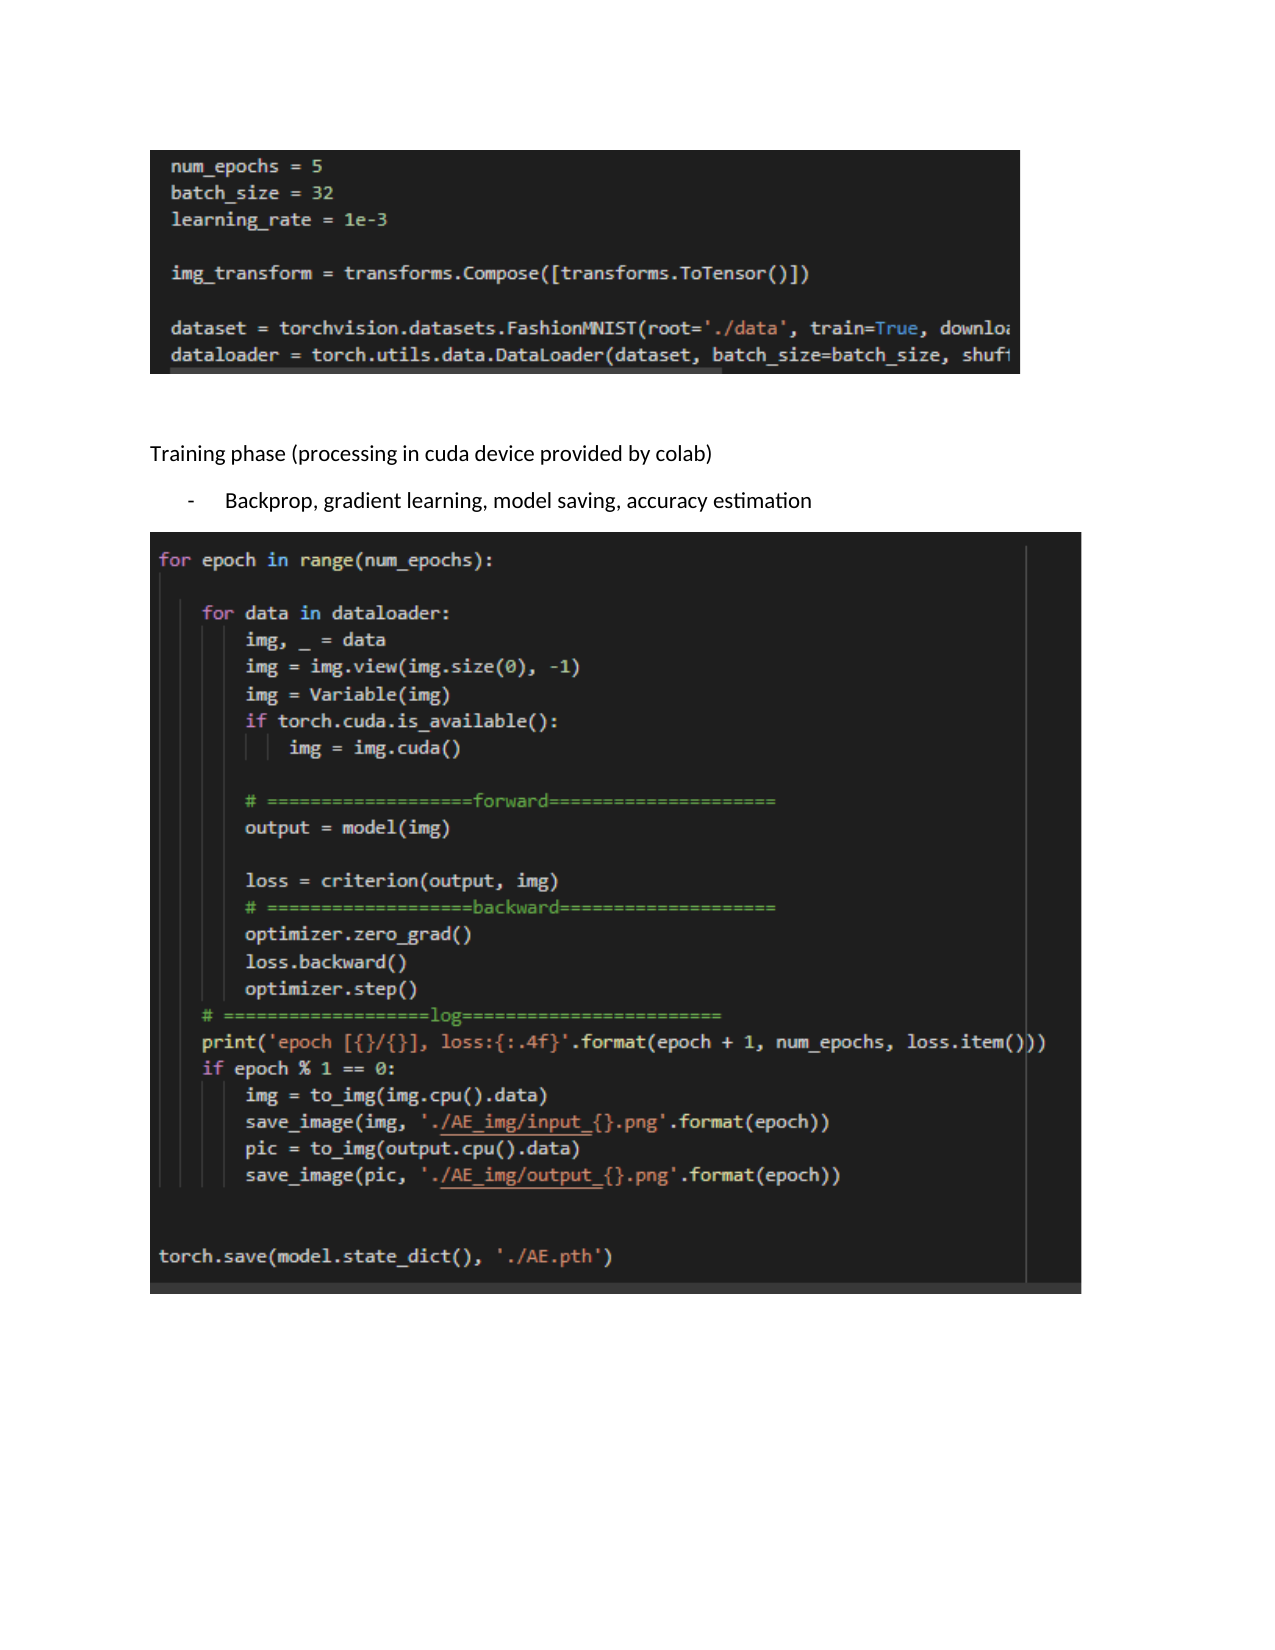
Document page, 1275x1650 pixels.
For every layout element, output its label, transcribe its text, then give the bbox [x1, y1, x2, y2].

list Backprop, gradient learning, model saving, accuracy estimation [187, 486, 1125, 514]
picture [150, 150, 1021, 374]
picture [150, 532, 1082, 1294]
text Training phase (processing in cuda device provided by colab) [150, 439, 1125, 467]
